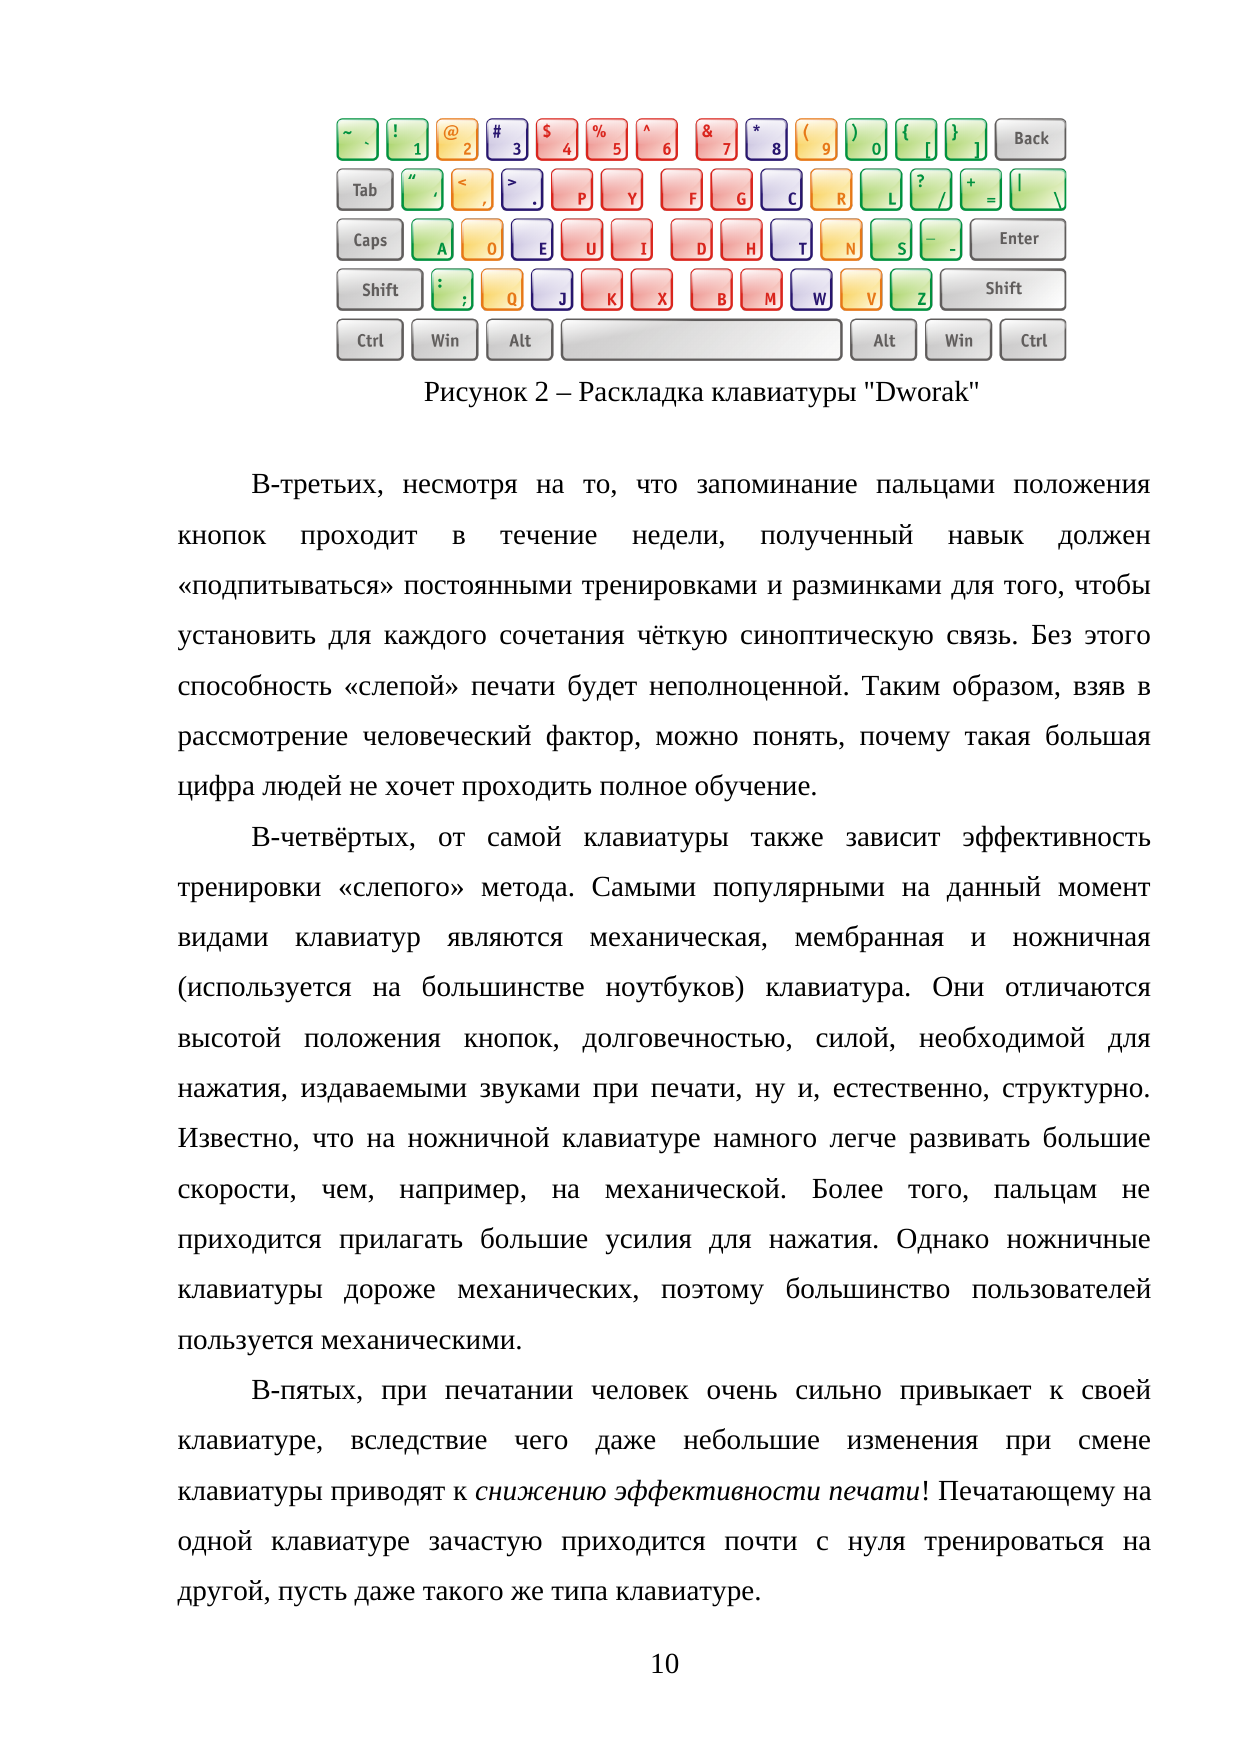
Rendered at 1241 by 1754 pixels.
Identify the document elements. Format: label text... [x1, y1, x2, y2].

text В-четвёртых, от самой клавиатуры также зависит эффективность тренировки «слепого» метода. Самыми популярными на данный момент видами клавиатур являются механическая, мембранная и ножничная (используется на большинстве ноутбуков) клавиатура. Они отличаются высотой положения кнопок, долговечностью, силой, необходимой для нажатия, издаваемыми звуками при печати, ну и, естественно, структурно. Известно, что на ножничной клавиатуре намного легче развивать большие скорости, чем, например, на механической. Более того, пальцам не приходится прилагать большие усилия для нажатия. Однако ножничные клавиатуры дороже механических, поэтому большинство пользователей пользуется механическими. [177, 819, 1152, 1355]
text В-третьих, несмотря на то, что запоминание пальцами положения кнопок проходит в течение недели, полученный навык должен «подпитываться» постоянными тренировками и разминками для того, чтобы установить для каждого сочетания чёткую синоптическую связь. Без этого способность «слепой» печати будет неполноценной. Таким образом, взяв в рассмотрение человеческий фактор, можно понять, почему такая большая цифра людей не хочет проходить полное обучение. [177, 466, 1152, 802]
picture [336, 118, 1067, 361]
text В-пятых, при печатании человек очень сильно привыкает к своей клавиатуре, вследствие чего даже небольшие изменения при смене клавиатуры приводят к снижению эффективности печати! Печатающему на одной клавиатуре зачастую приходится почти с нуля тренироваться на другой, пусть даже такого же типа клавиатуре. [177, 1372, 1152, 1607]
text Рисунок 2 – Раскладка клавиатуры ''Dworak'' [177, 374, 1152, 408]
